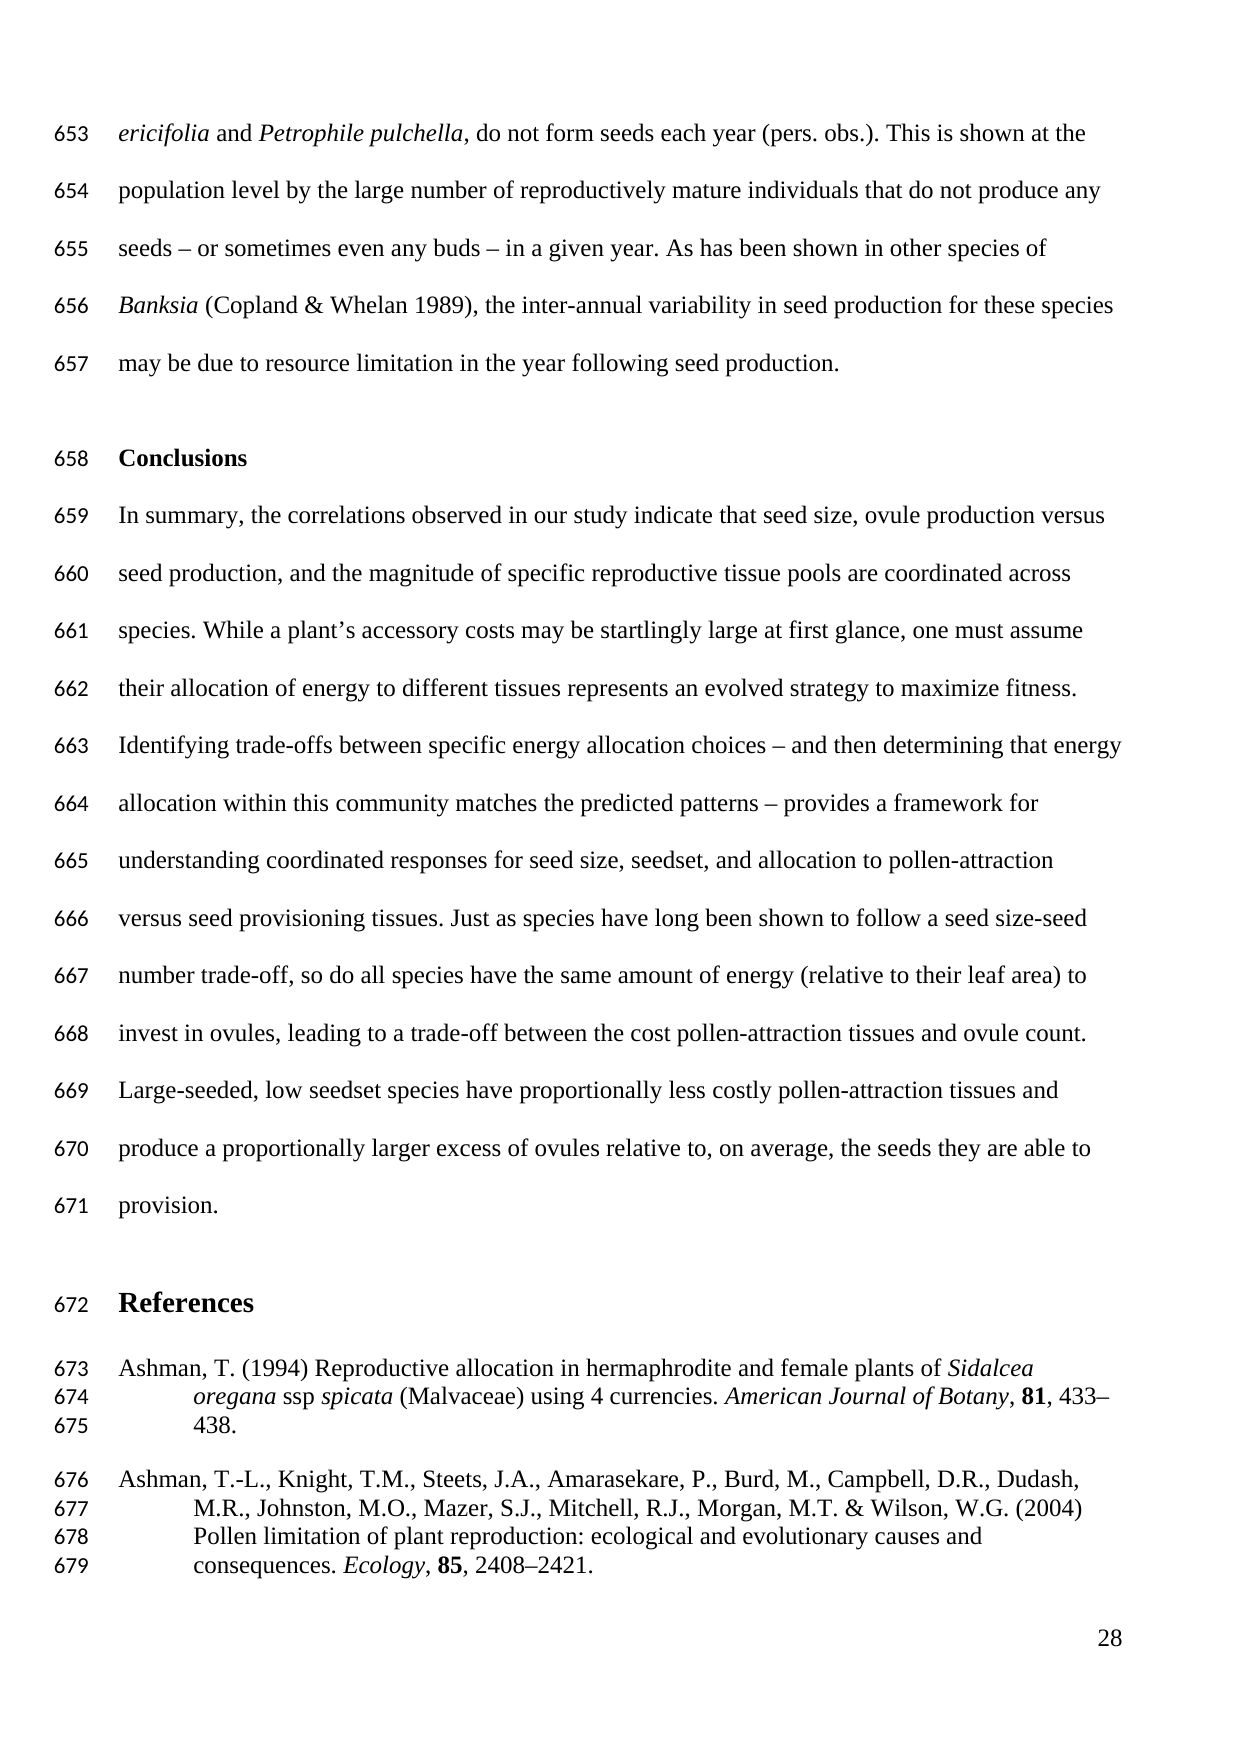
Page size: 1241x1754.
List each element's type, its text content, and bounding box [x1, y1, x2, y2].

subtitle Conclusions [118, 443, 1122, 472]
subtitle References [118, 1286, 1122, 1319]
text In summary, the correlations observed in our study indicate that seed size, ovule production versus seed production, and the magnitude of specific reproductive tissue pools are coordinated across species. While a plant’s accessory costs may be startlingly large at first glance, one must assume their allocation of energy to different tissues represents an evolved strategy to maximize fitness. Identifying trade-offs between specific energy allocation choices – and then determining that energy allocation within this community matches the predicted patterns – provides a framework for understanding coordinated responses for seed size, seedset, and allocation to pollen-attraction versus seed provisioning tissues. Just as species have long been shown to follow a seed size-seed number trade-off, so do all species have the same amount of energy (relative to their leaf area) to invest in ovules, leading to a trade-off between the cost pollen-attraction tissues and ovule count. Large-seeded, low seedset species have proportionally less costly pollen-attraction tissues and produce a proportionally larger excess of ovules relative to, on average, the seeds they are able to provision. [118, 501, 1122, 1219]
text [118, 118, 1122, 377]
